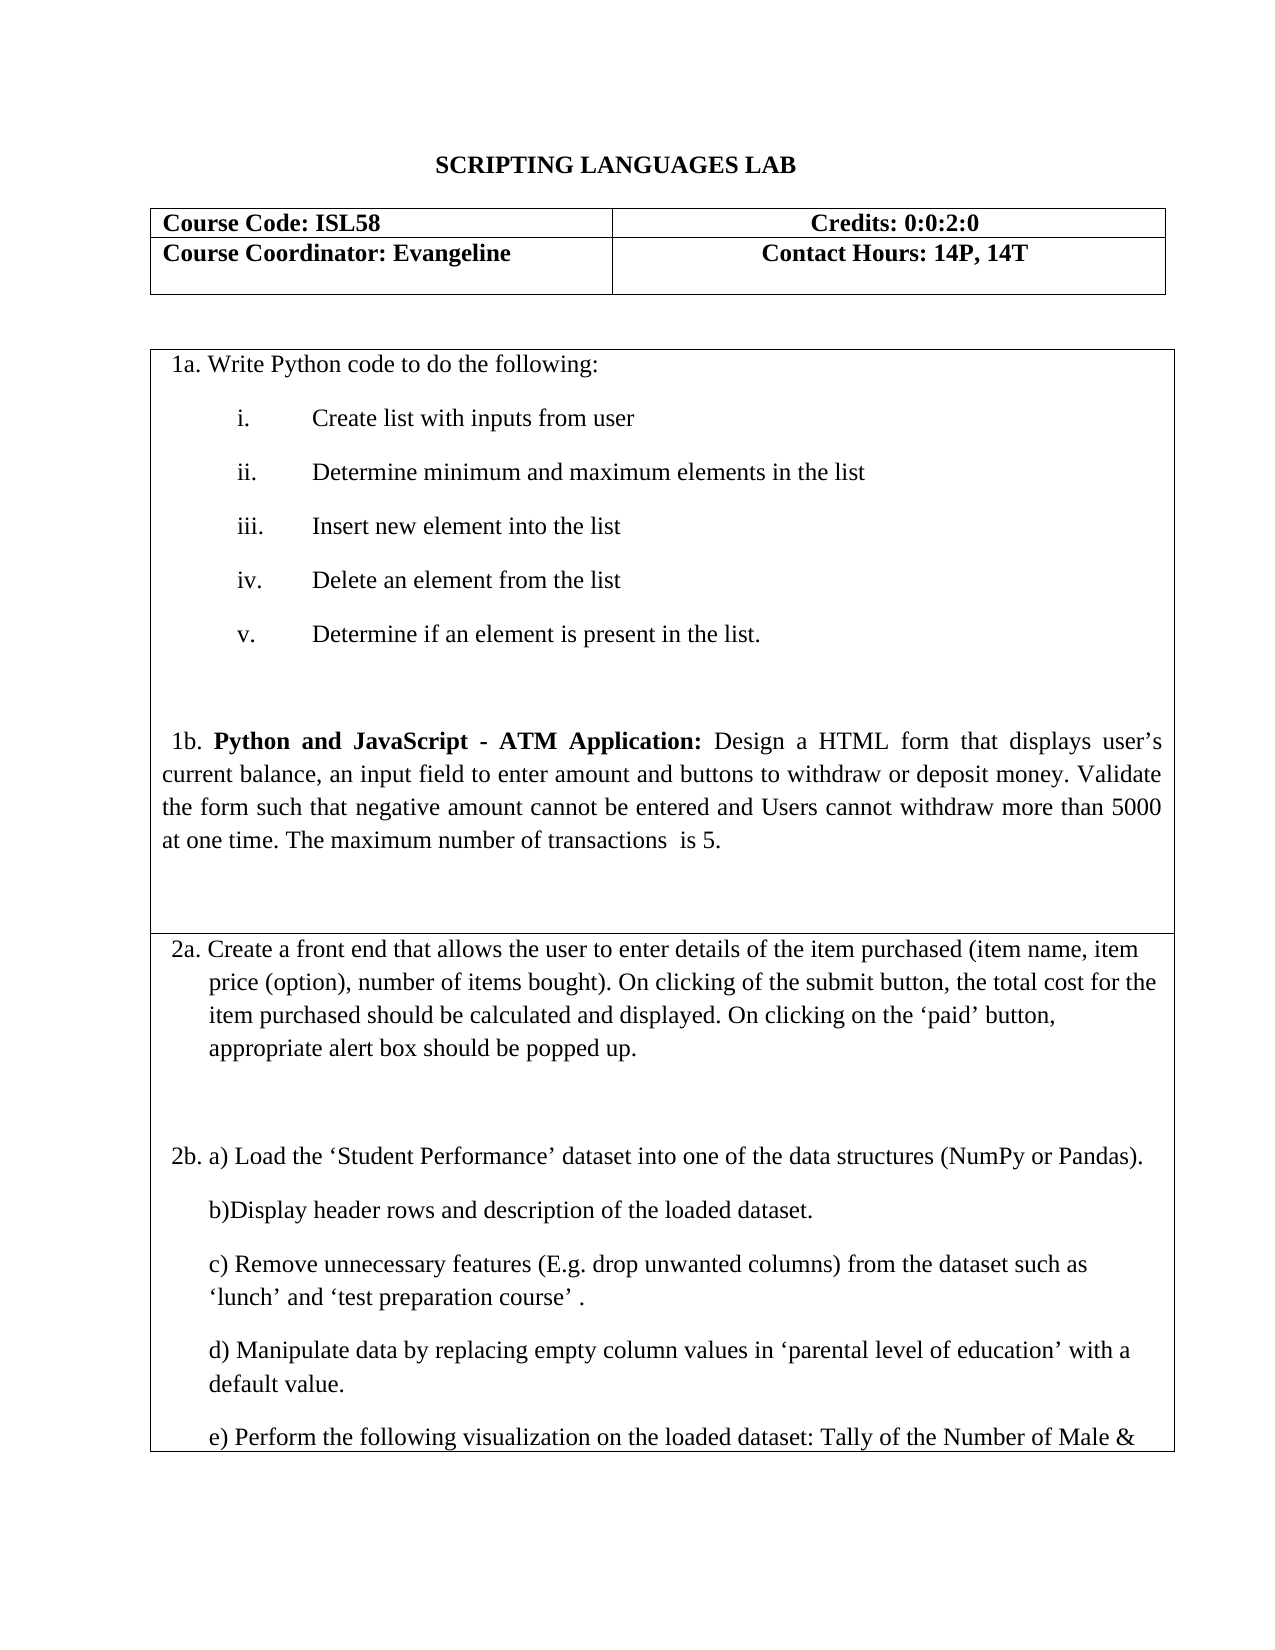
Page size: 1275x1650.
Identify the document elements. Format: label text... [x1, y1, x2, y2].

table_header Course Code: ISL58 [151, 209, 612, 237]
table_header Credits: 0:0:2:0 [613, 209, 1165, 237]
text SCRIPTING LANGUAGES LAB [112, 150, 1125, 179]
table_cell Contact Hours: 14P, 14T [613, 238, 1165, 293]
table_header 1a. Write Python code to do the following: Create list with inputs from user Determine minimum and maximum elements in the list Insert new element into the list Delete an element from the list Determine if an element is present in the list. 1b. Python and JavaScript - ATM Application: Design a HTML form that displays user’s current balance, an input field to enter amount and buttons to withdraw or deposit money. Validate the form such that negative amount cannot be entered and Users cannot withdraw more than 5000 at one time. The maximum number of transactions is 5. [151, 350, 1174, 933]
table_cell Course Coordinator: Evangeline [151, 238, 612, 293]
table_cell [151, 934, 1174, 1451]
